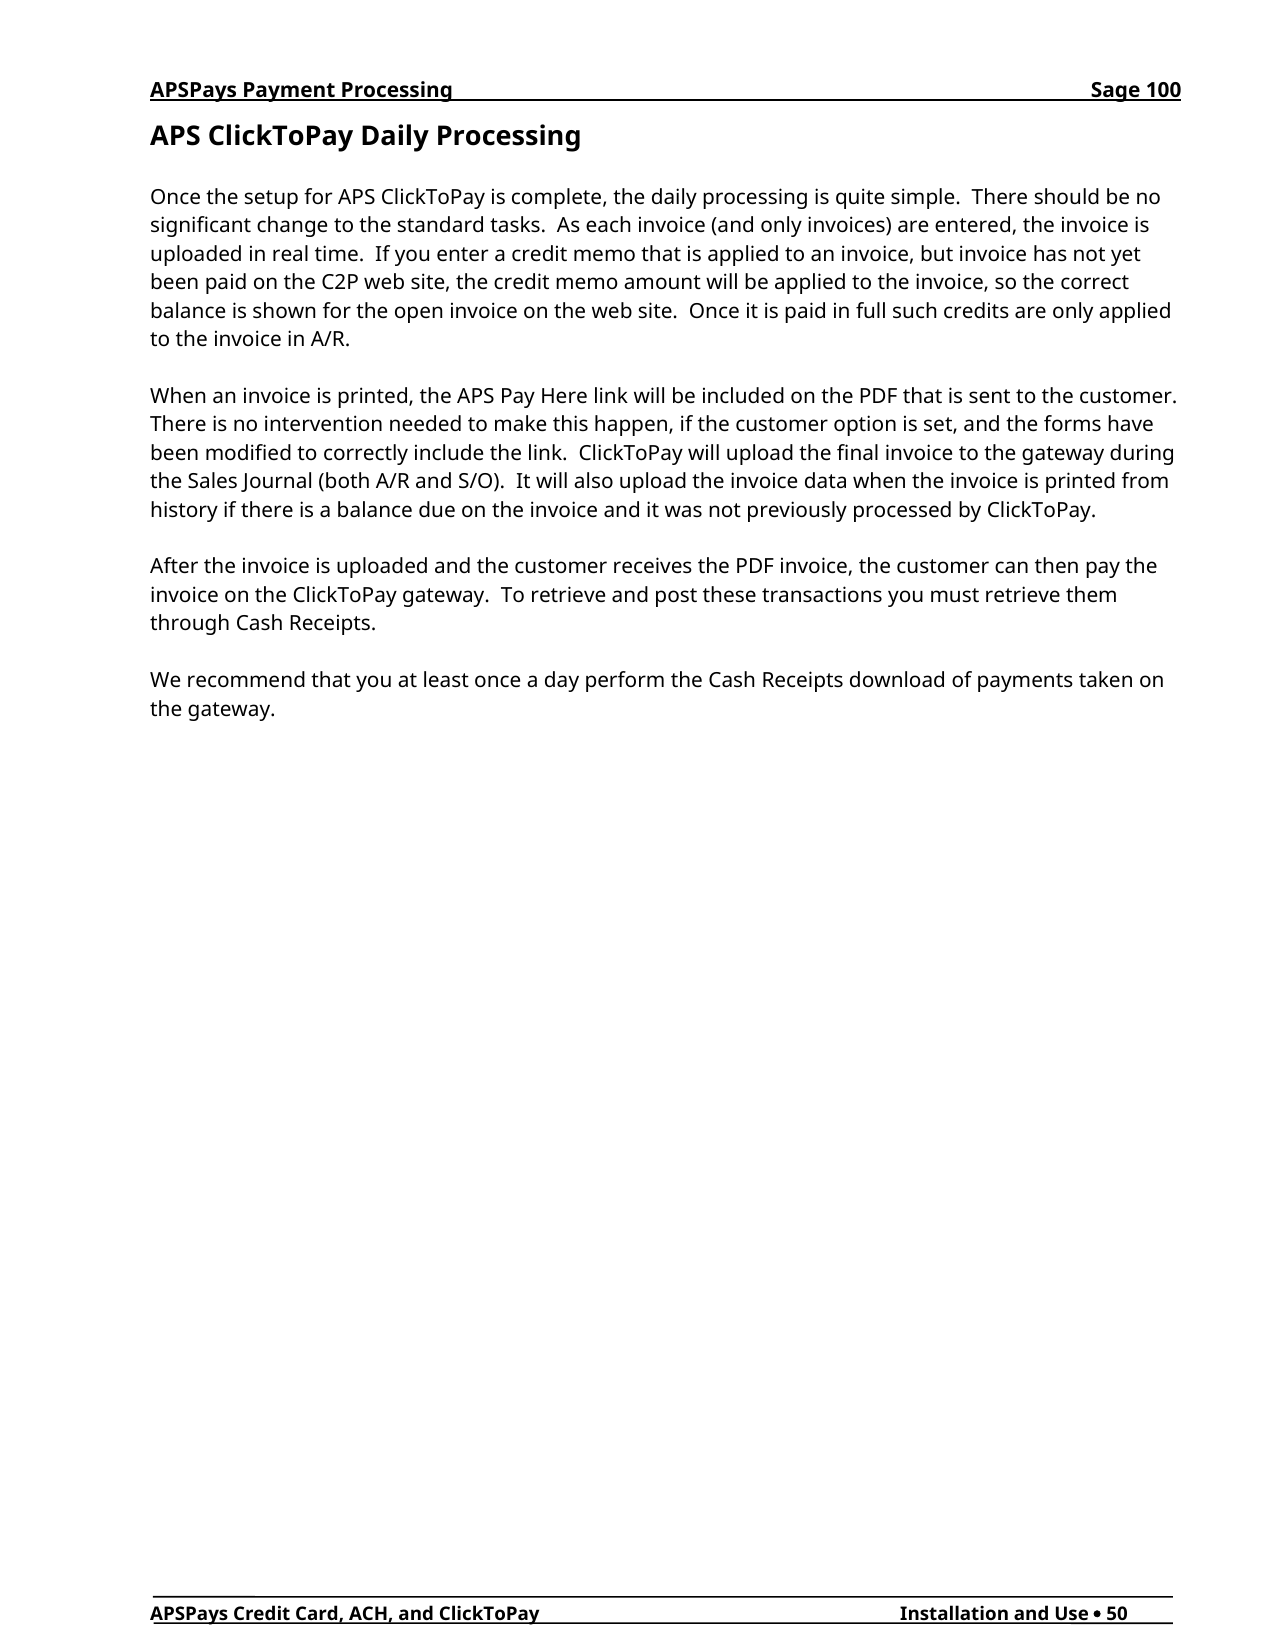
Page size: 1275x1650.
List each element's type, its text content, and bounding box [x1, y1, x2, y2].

subtitle APS ClickToPay Daily Processing [150, 117, 1181, 153]
text After the invoice is uploaded and the customer receives the PDF invoice, the customer can then pay the invoice on the ClickToPay gateway. To retrieve and post these transactions you must retrieve them through Cash Receipts. [150, 552, 1181, 637]
text When an invoice is printed, the APS Pay Here link will be included on the PDF that is sent to the customer. There is no intervention needed to make this happen, if the customer option is set, and the forms have been modified to correctly include the link. ClickToPay will upload the final invoice to the gateway during the Sales Journal (both A/R and S/O). It will also upload the invoice data when the invoice is printed from history if there is a balance due on the invoice and it was not previously processed by ClickToPay. [150, 381, 1181, 523]
text Once the setup for APS ClickToPay is complete, the daily processing is quite simple. There should be no significant change to the standard tasks. As each invoice (and only invoices) are entered, the invoice is uploaded in real time. If you enter a credit memo that is applied to an invoice, but invoice has not yet been paid on the C2P web site, the credit memo amount will be applied to the invoice, so the correct balance is shown for the open invoice on the web site. Once it is paid in full such credits are only applied to the invoice in A/R. [150, 182, 1181, 353]
text We recommend that you at least once a day perform the Cash Receipts download of payments taken on the gateway. [150, 665, 1181, 722]
